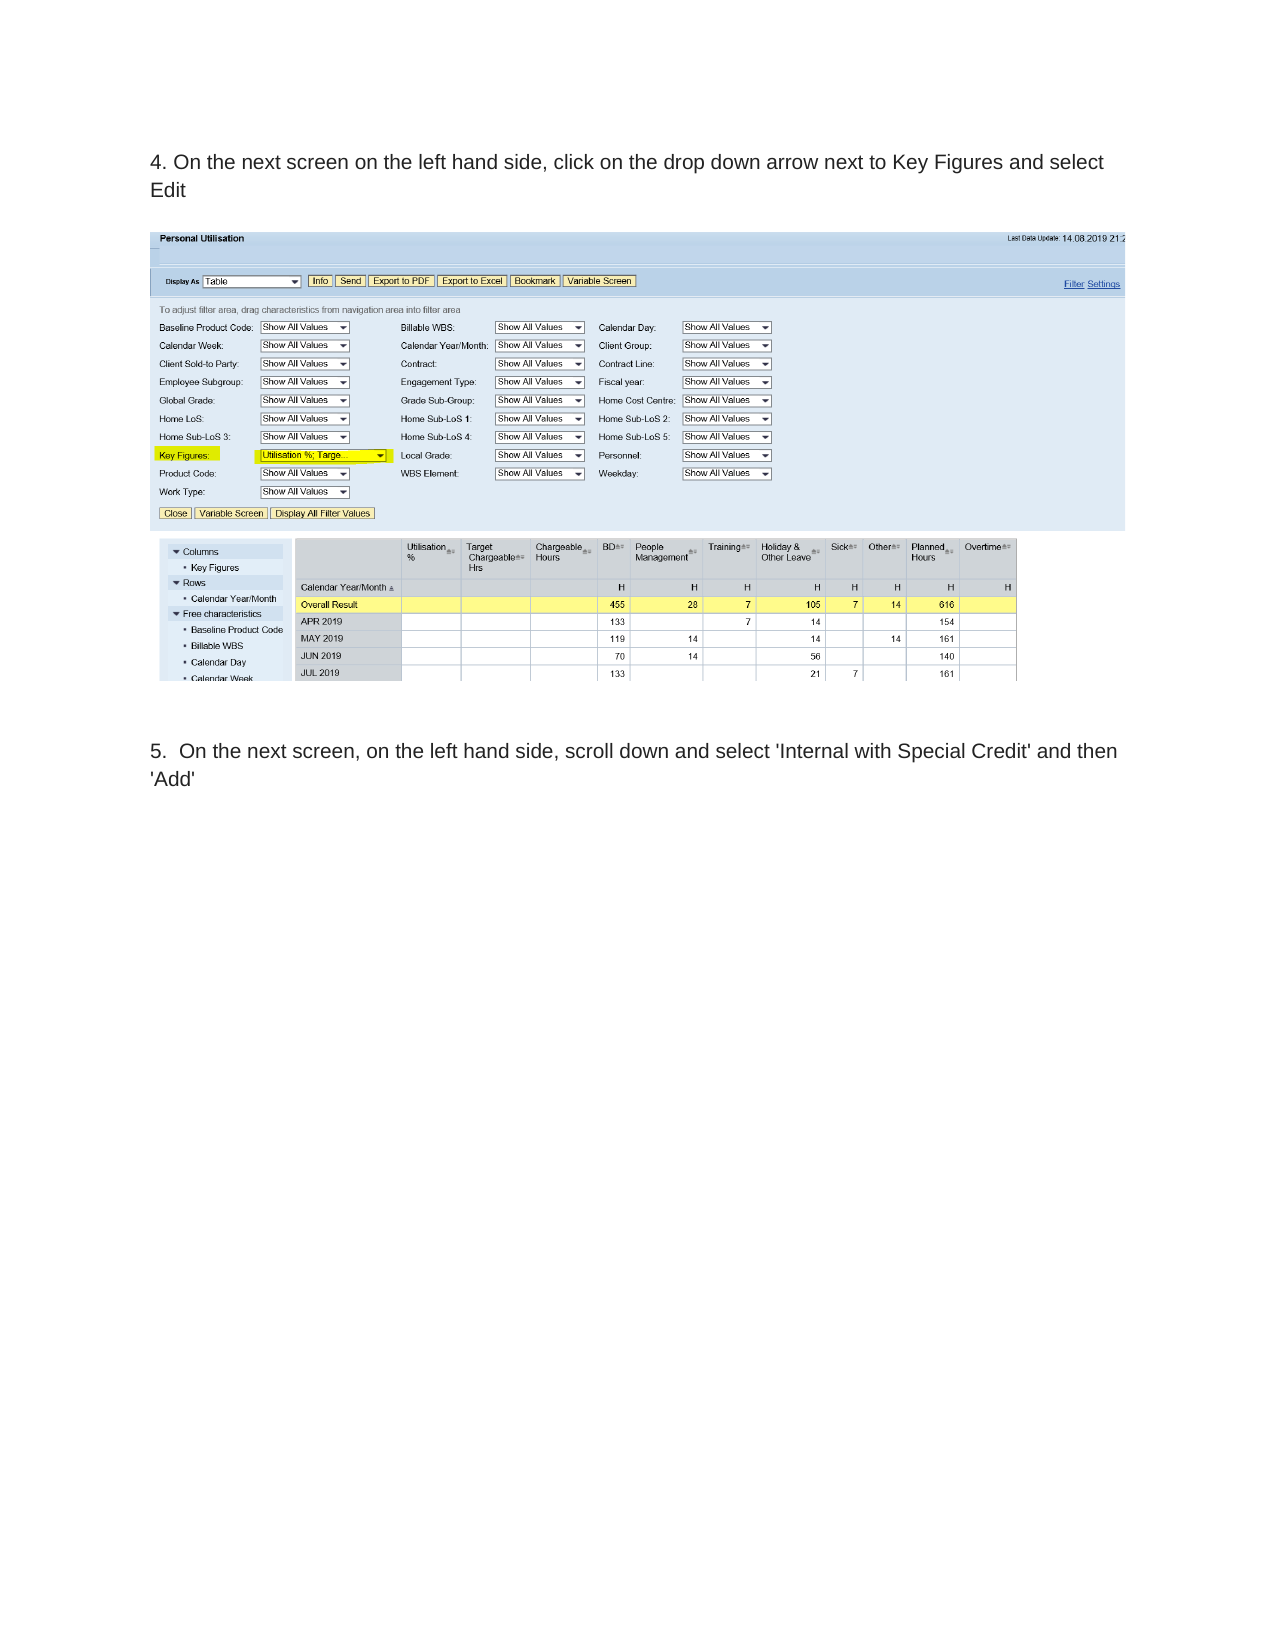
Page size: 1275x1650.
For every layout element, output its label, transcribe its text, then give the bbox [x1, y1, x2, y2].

text 4. On the next screen on the left hand side, click on the drop down arrow next to Key Figures and select Edit [150, 150, 1125, 201]
picture [150, 232, 1125, 681]
text 5. On the next screen, on the left hand side, scroll down and select 'Internal with Special Credit' and then 'Add' [150, 739, 1125, 791]
